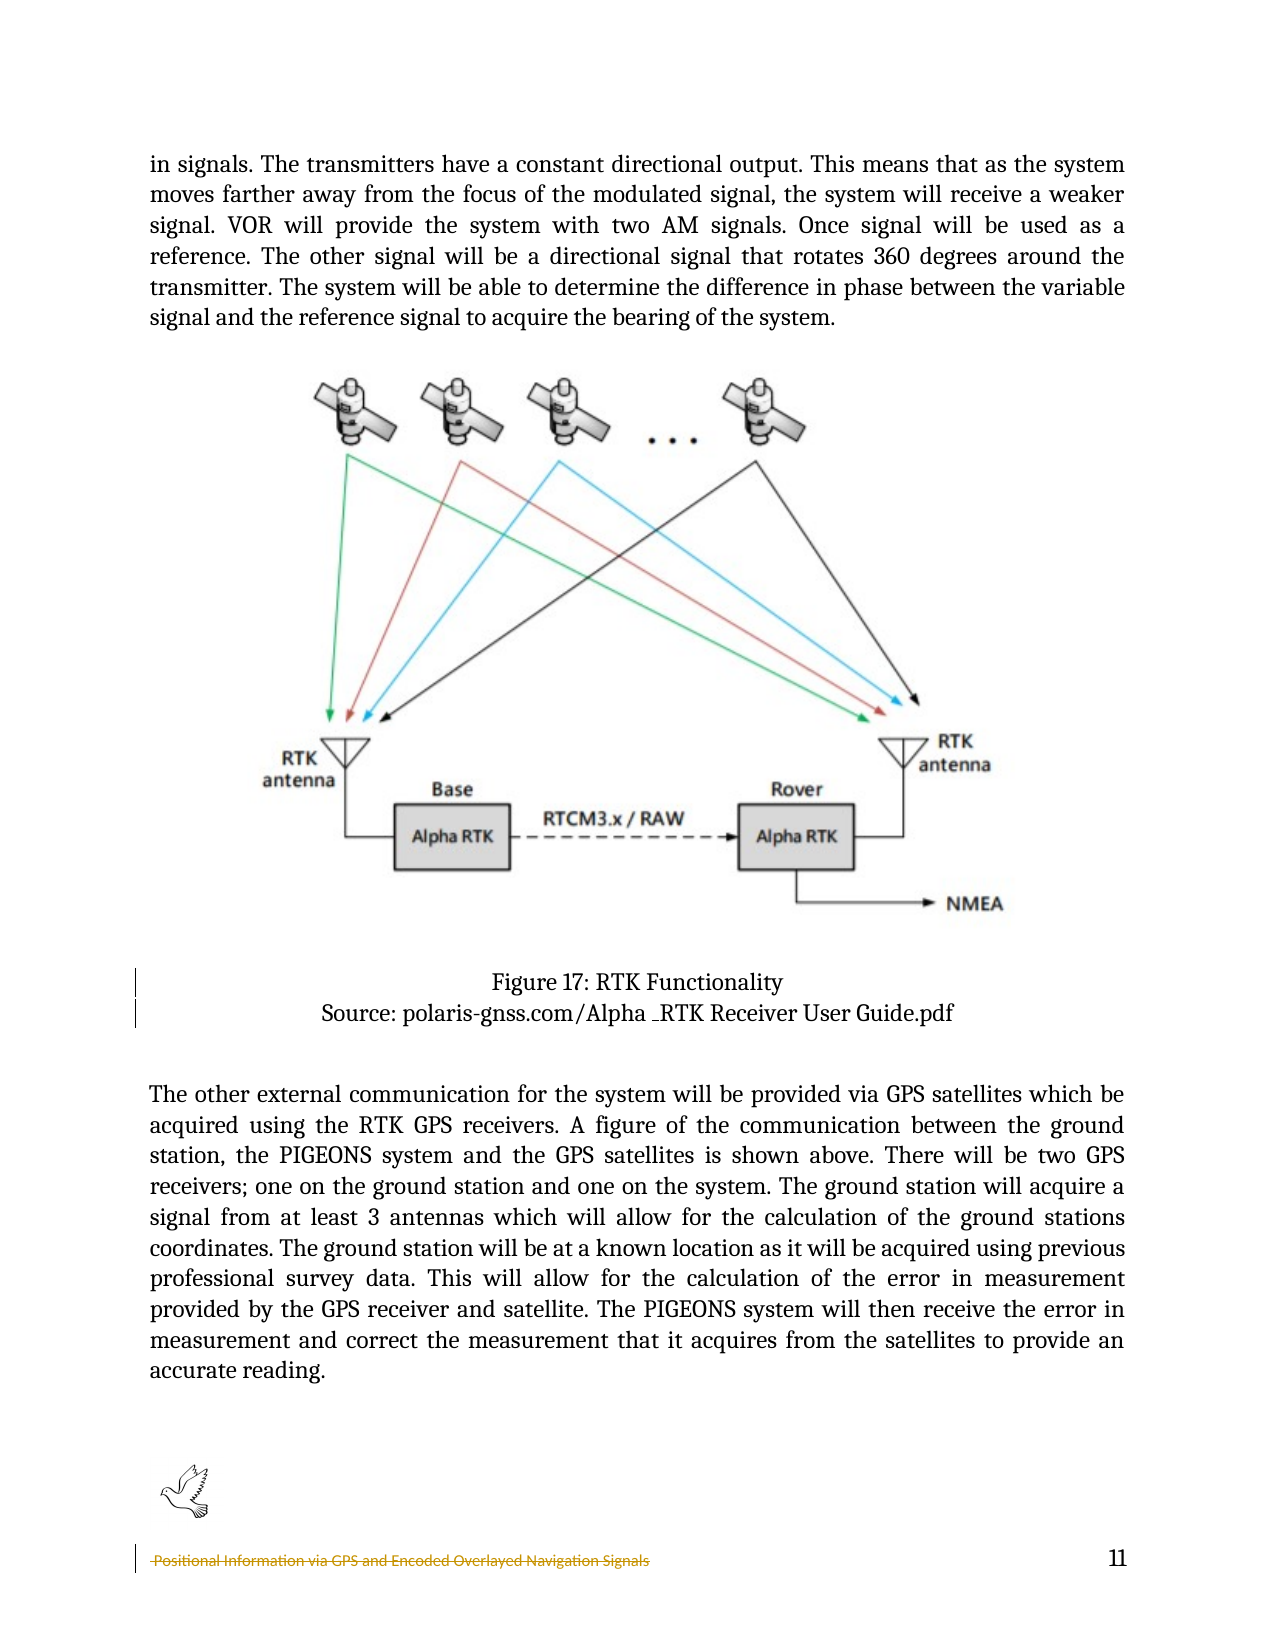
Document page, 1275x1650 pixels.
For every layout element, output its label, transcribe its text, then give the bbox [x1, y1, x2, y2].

picture [150, 1457, 225, 1530]
text Figure 17: RTK Functionality [148, 968, 1127, 997]
picture [247, 359, 1028, 932]
text Source: polaris-gnss.com/Alpha RTK Receiver User Guide.pdf [148, 999, 1127, 1028]
text The other external communication for the system will be provided via GPS satellites which be acquired using the RTK GPS receivers. A figure of the communication between the ground station, the PIGEONS system and the GPS satellites is shown above. There will be two GPS receivers; one on the ground station and one on the system. The ground station will acquire a signal from at least 3 antennas which will allow for the calculation of the ground stations coordinates. The ground station will be at a known location as it will be acquired using previous professional survey data. This will allow for the calculation of the error in measurement provided by the GPS receiver and satellite. The PIGEONS system will then receive the error in measurement and correct the measurement that it acquires from the satellites to provide an accurate reading. [148, 1080, 1127, 1385]
